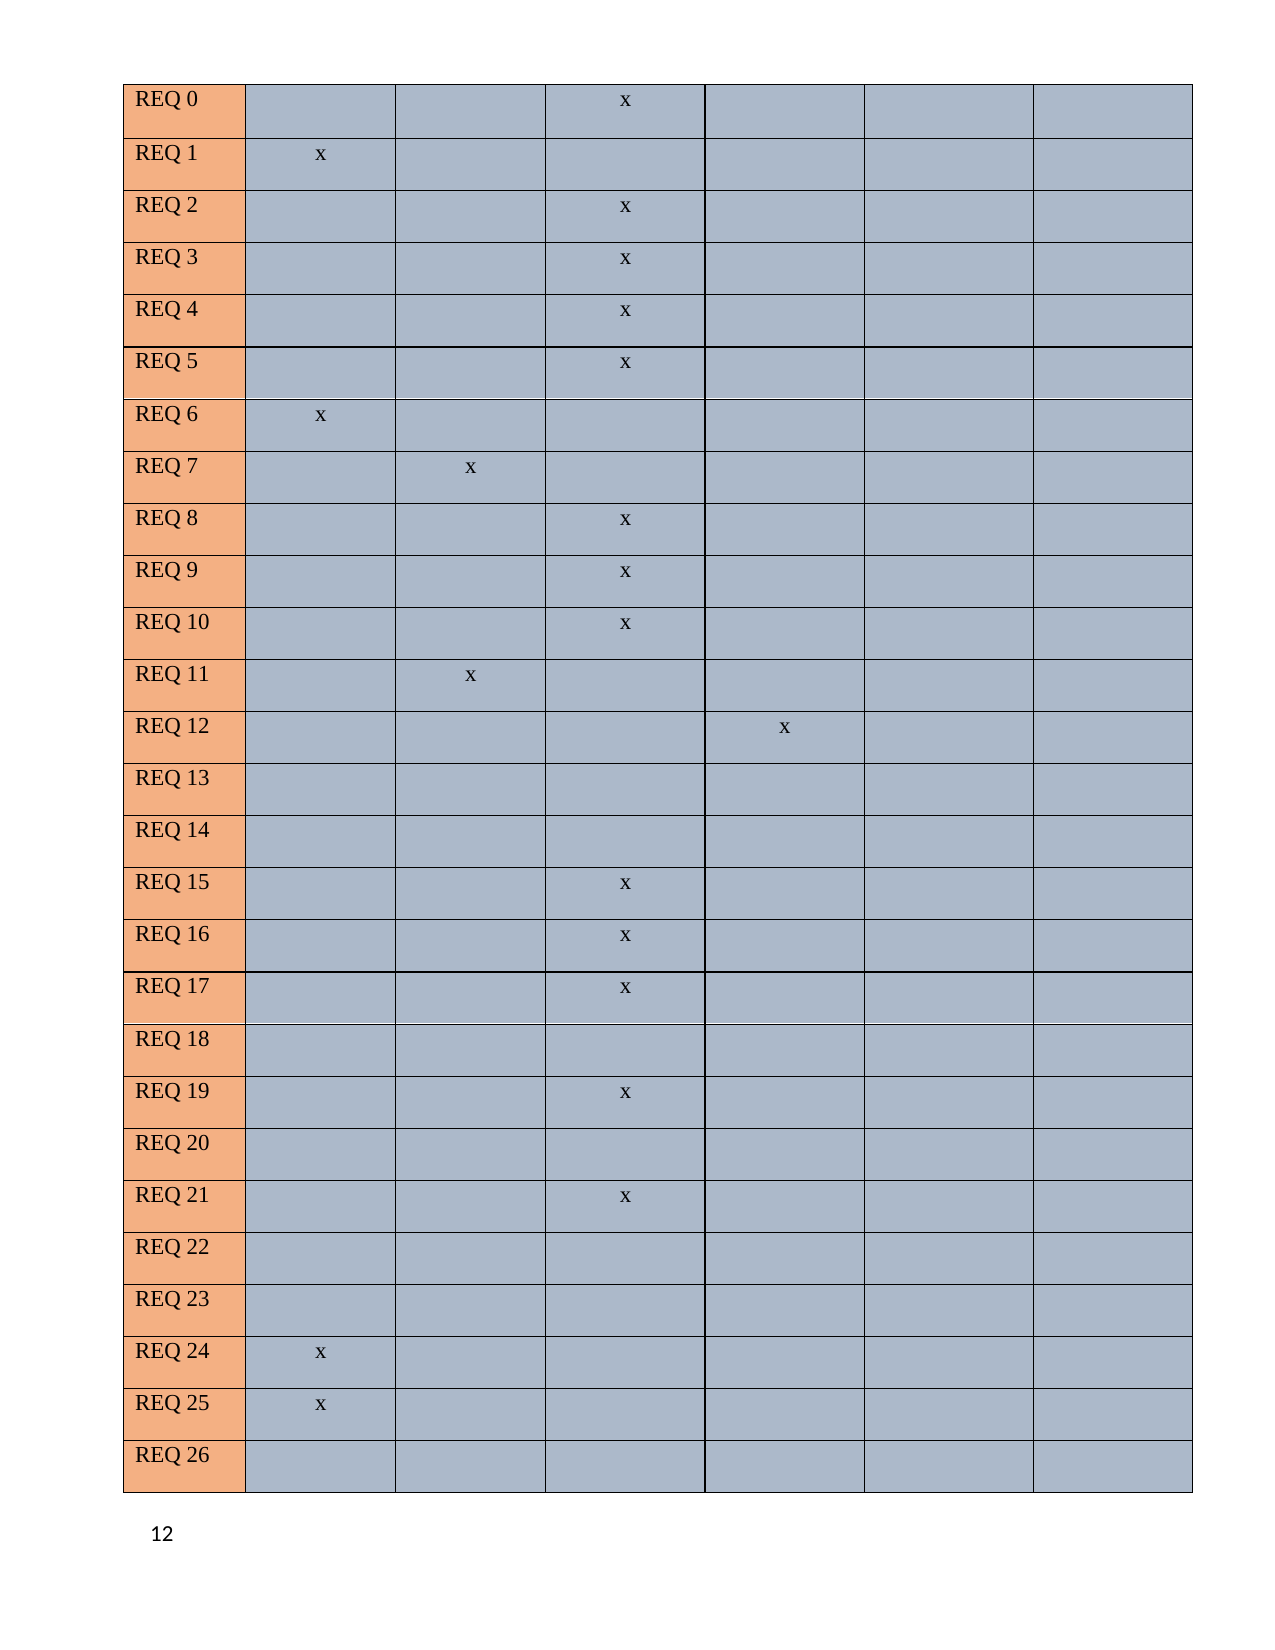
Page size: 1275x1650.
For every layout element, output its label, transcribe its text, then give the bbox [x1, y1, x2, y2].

table_cell [396, 504, 545, 555]
table_cell [706, 452, 864, 503]
table_cell [1034, 348, 1192, 398]
table_cell [706, 1025, 864, 1076]
table_cell [396, 295, 545, 346]
table_cell REQ 14 [124, 816, 245, 867]
table_cell [706, 868, 864, 919]
table_cell [865, 1389, 1033, 1440]
table_cell [865, 608, 1033, 659]
table_cell [865, 920, 1033, 971]
table_cell [865, 85, 1033, 138]
table_cell [246, 920, 395, 971]
table_cell REQ 10 [124, 608, 245, 659]
table_cell [706, 139, 864, 190]
table_cell x [396, 660, 545, 711]
table_cell [396, 1337, 545, 1388]
table_cell [1034, 1285, 1192, 1336]
table_cell [246, 608, 395, 659]
table_cell [246, 764, 395, 815]
table_cell REQ 21 [124, 1181, 245, 1232]
table_cell x [546, 608, 704, 659]
table_cell [865, 712, 1033, 763]
table_cell [865, 295, 1033, 346]
table_cell [1034, 400, 1192, 451]
table_cell x [546, 920, 704, 971]
table_cell [706, 1077, 864, 1128]
table_cell [706, 1337, 864, 1388]
table_cell [546, 400, 704, 451]
table_cell [706, 85, 864, 138]
table_cell [865, 1025, 1033, 1076]
table_cell [246, 1285, 395, 1336]
table_cell REQ 17 [124, 973, 245, 1023]
table_cell REQ 0 [124, 85, 245, 138]
table_cell REQ 4 [124, 295, 245, 346]
table_cell [706, 400, 864, 451]
table_cell [396, 1025, 545, 1076]
table_cell [546, 452, 704, 503]
table_cell [706, 556, 864, 607]
table_cell [1034, 660, 1192, 711]
table_cell [546, 1025, 704, 1076]
table_cell [396, 1285, 545, 1336]
table_cell x [546, 348, 704, 398]
table_cell REQ 23 [124, 1285, 245, 1336]
table_cell [706, 1441, 864, 1492]
table_cell [396, 816, 545, 867]
table_cell [865, 504, 1033, 555]
table_cell [1034, 1389, 1192, 1440]
table_cell [396, 1441, 545, 1492]
table_cell [706, 243, 864, 294]
table_cell [546, 660, 704, 711]
table_cell x [546, 85, 704, 138]
table_cell REQ 16 [124, 920, 245, 971]
table_cell REQ 22 [124, 1233, 245, 1284]
table_cell REQ 11 [124, 660, 245, 711]
table_cell [865, 452, 1033, 503]
table_cell [1034, 139, 1192, 190]
table_cell [865, 1233, 1033, 1284]
table_cell [546, 1337, 704, 1388]
table_cell [246, 1441, 395, 1492]
table_cell [246, 1077, 395, 1128]
table_cell [246, 816, 395, 867]
table_cell [706, 608, 864, 659]
table_cell [706, 295, 864, 346]
table_cell [1034, 1181, 1192, 1232]
table_cell [246, 868, 395, 919]
table_cell [1034, 295, 1192, 346]
table_cell [1034, 243, 1192, 294]
table_cell REQ 12 [124, 712, 245, 763]
table_cell [246, 556, 395, 607]
table_cell x [546, 868, 704, 919]
table_cell [1034, 191, 1192, 242]
table_cell [865, 973, 1033, 1023]
table_cell [865, 816, 1033, 867]
table_cell [865, 1181, 1033, 1232]
table_cell REQ 20 [124, 1129, 245, 1180]
table_cell [706, 764, 864, 815]
table_cell [396, 556, 545, 607]
table_cell [865, 400, 1033, 451]
table_cell [246, 85, 395, 138]
table_cell [246, 452, 395, 503]
table_cell [1034, 764, 1192, 815]
table_cell [865, 348, 1033, 398]
table_cell [706, 504, 864, 555]
table_cell [1034, 504, 1192, 555]
table_cell [706, 1285, 864, 1336]
table_cell [865, 1441, 1033, 1492]
table_cell [865, 1337, 1033, 1388]
table_cell [396, 1181, 545, 1232]
table_cell [865, 191, 1033, 242]
table_cell [865, 1285, 1033, 1336]
table_cell [1034, 973, 1192, 1023]
table_cell [546, 764, 704, 815]
table_cell REQ 18 [124, 1025, 245, 1076]
table_cell [396, 868, 545, 919]
table_cell [246, 348, 395, 398]
table_cell x [546, 1181, 704, 1232]
table_cell [396, 1233, 545, 1284]
table_cell REQ 6 [124, 400, 245, 451]
table_cell [865, 139, 1033, 190]
table_cell [546, 139, 704, 190]
table_cell [706, 191, 864, 242]
table_cell [246, 1181, 395, 1232]
table_cell [706, 1233, 864, 1284]
table_cell [396, 1077, 545, 1128]
table_cell REQ 9 [124, 556, 245, 607]
table_cell [1034, 1077, 1192, 1128]
table_cell [396, 920, 545, 971]
table_cell [1034, 452, 1192, 503]
table_cell [1034, 712, 1192, 763]
table_cell x [396, 452, 545, 503]
table_cell [865, 1129, 1033, 1180]
table_cell [1034, 1233, 1192, 1284]
table_cell x [706, 712, 864, 763]
table_cell [1034, 1441, 1192, 1492]
table_cell [706, 973, 864, 1023]
table_cell [396, 139, 545, 190]
table_cell x [546, 1077, 704, 1128]
table_cell [706, 1129, 864, 1180]
table_cell [246, 243, 395, 294]
table_cell [706, 816, 864, 867]
table_cell [1034, 556, 1192, 607]
table_cell [546, 1285, 704, 1336]
table_cell x [246, 400, 395, 451]
table_cell [1034, 868, 1192, 919]
table_cell [396, 1129, 545, 1180]
table_cell [865, 660, 1033, 711]
table_cell [396, 973, 545, 1023]
table_cell [865, 868, 1033, 919]
table_cell REQ 15 [124, 868, 245, 919]
table_cell x [546, 504, 704, 555]
table_cell REQ 2 [124, 191, 245, 242]
table_cell [396, 764, 545, 815]
table_cell x [546, 243, 704, 294]
table_cell [1034, 1337, 1192, 1388]
table_cell [706, 1181, 864, 1232]
table_cell [396, 608, 545, 659]
table_cell [246, 1233, 395, 1284]
table_cell [396, 85, 545, 138]
table_cell x [546, 973, 704, 1023]
table_cell REQ 19 [124, 1077, 245, 1128]
table_cell [865, 1077, 1033, 1128]
table_cell [1034, 1129, 1192, 1180]
table_cell x [246, 1389, 395, 1440]
table_cell REQ 13 [124, 764, 245, 815]
table_cell x [546, 295, 704, 346]
table_cell [396, 1389, 545, 1440]
table_cell [1034, 1025, 1192, 1076]
table_cell [546, 1389, 704, 1440]
table_cell REQ 3 [124, 243, 245, 294]
table_cell [706, 920, 864, 971]
table_cell [396, 348, 545, 398]
table_cell [246, 660, 395, 711]
table_cell [865, 556, 1033, 607]
table_cell [1034, 85, 1192, 138]
table_cell [865, 243, 1033, 294]
table_cell [1034, 608, 1192, 659]
table_cell x [246, 139, 395, 190]
table_cell REQ 1 [124, 139, 245, 190]
table_cell [706, 660, 864, 711]
table_cell [706, 1389, 864, 1440]
table_cell [396, 243, 545, 294]
table_cell [246, 1129, 395, 1180]
table_cell [546, 1441, 704, 1492]
table_cell [1034, 816, 1192, 867]
table_cell REQ 24 [124, 1337, 245, 1388]
table_cell x [246, 1337, 395, 1388]
table_cell REQ 5 [124, 348, 245, 398]
table_cell REQ 7 [124, 452, 245, 503]
table_cell [706, 348, 864, 398]
table_cell [246, 1025, 395, 1076]
table_cell REQ 8 [124, 504, 245, 555]
table_cell [865, 764, 1033, 815]
table_cell [396, 400, 545, 451]
table_cell [396, 712, 545, 763]
table_cell [546, 1129, 704, 1180]
table_cell x [546, 556, 704, 607]
table_cell REQ 26 [124, 1441, 245, 1492]
table_cell REQ 25 [124, 1389, 245, 1440]
table_cell [546, 816, 704, 867]
table_cell [246, 295, 395, 346]
table_cell [1034, 920, 1192, 971]
table_cell [246, 191, 395, 242]
table_cell [246, 504, 395, 555]
table_cell [546, 712, 704, 763]
table_cell [396, 191, 545, 242]
table_cell [246, 712, 395, 763]
table_cell [546, 1233, 704, 1284]
table_cell x [546, 191, 704, 242]
table_cell [246, 973, 395, 1023]
